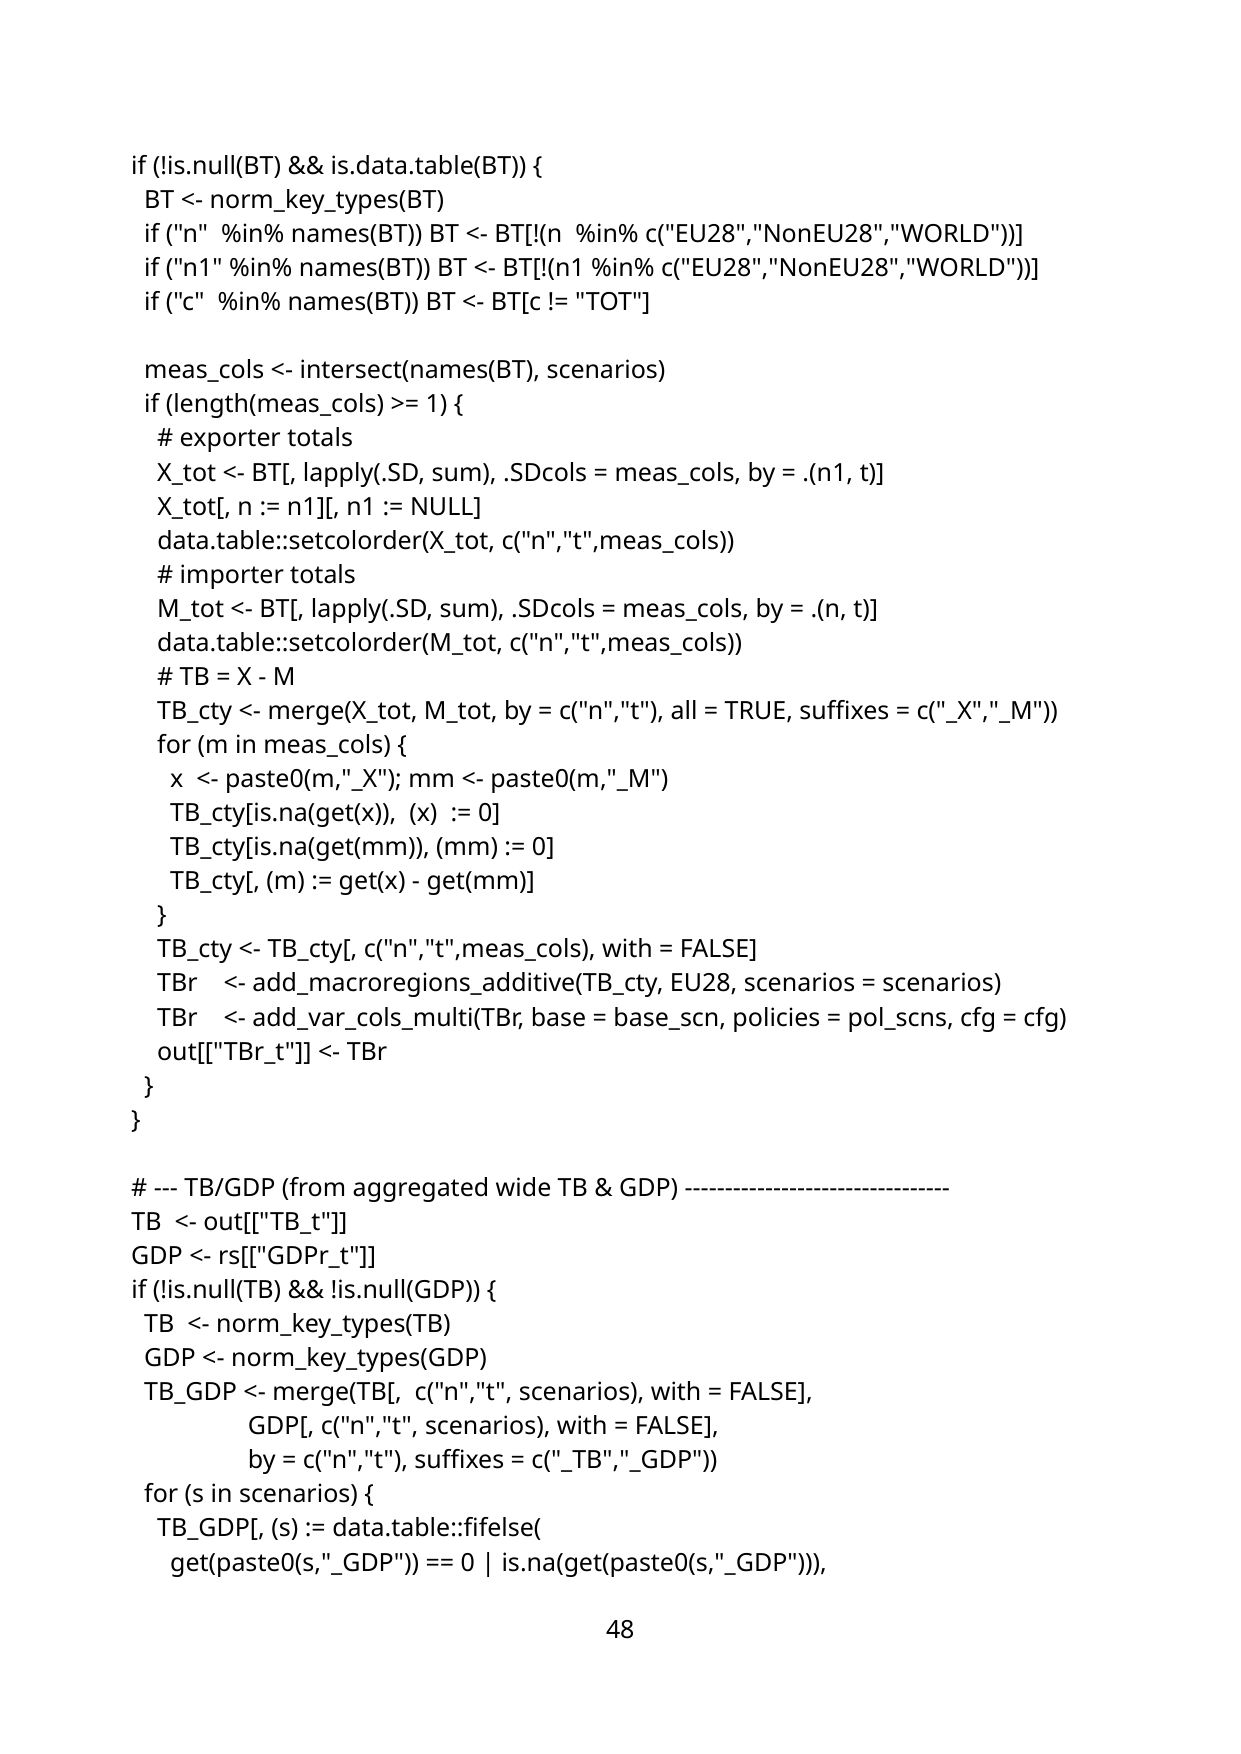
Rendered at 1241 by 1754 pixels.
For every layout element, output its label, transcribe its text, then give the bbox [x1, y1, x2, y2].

text BT <- norm_key_types(BT) [118, 182, 1122, 216]
text if (length(meas_cols) >= 1) { [118, 386, 1122, 420]
text # importer totals [118, 556, 1122, 590]
text TBr <- add_macroregions_additive(TB_cty, EU28, scenarios = scenarios) [118, 965, 1122, 999]
text data.table::setcolorder(X_tot, c("n","t",meas_cols)) [118, 522, 1122, 556]
text if ("c" %in% names(BT)) BT <- BT[c != "TOT"] [118, 284, 1122, 318]
text if (!is.null(BT) && is.data.table(BT)) { [118, 148, 1122, 182]
text M_tot <- BT[, lapply(.SD, sum), .SDcols = meas_cols, by = .(n, t)] [118, 590, 1122, 624]
text for (m in meas_cols) { [118, 727, 1122, 761]
text GDP <- rs[["GDPr_t"]] [118, 1238, 1122, 1272]
text GDP[, c("n","t", scenarios), with = FALSE], [118, 1408, 1122, 1442]
text TB <- out[["TB_t"]] [118, 1203, 1122, 1238]
text if (!is.null(TB) && !is.null(GDP)) { [118, 1272, 1122, 1306]
text if ("n" %in% names(BT)) BT <- BT[!(n %in% c("EU28","NonEU28","WORLD"))] [118, 216, 1122, 250]
text data.table::setcolorder(M_tot, c("n","t",meas_cols)) [118, 624, 1122, 658]
text } [118, 1067, 1122, 1101]
text get(paste0(s,"_GDP")) == 0 | is.na(get(paste0(s,"_GDP"))), [118, 1544, 1122, 1578]
text } [118, 1101, 1122, 1135]
text TB_cty[is.na(get(mm)), (mm) := 0] [118, 829, 1122, 863]
text } [118, 897, 1122, 931]
text x <- paste0(m,"_X"); mm <- paste0(m,"_M") [118, 761, 1122, 795]
text TB <- norm_key_types(TB) [118, 1306, 1122, 1340]
text TB_GDP <- merge(TB[, c("n","t", scenarios), with = FALSE], [118, 1374, 1122, 1408]
text meas_cols <- intersect(names(BT), scenarios) [118, 352, 1122, 386]
text TB_cty <- merge(X_tot, M_tot, by = c("n","t"), all = TRUE, suffixes = c("_X","_M")) [118, 693, 1122, 727]
text TB_GDP[, (s) := data.table::fifelse( [118, 1510, 1122, 1544]
text # exporter totals [118, 420, 1122, 454]
text by = c("n","t"), suffixes = c("_TB","_GDP")) [118, 1442, 1122, 1476]
text out[["TBr_t"]] <- TBr [118, 1033, 1122, 1067]
text TB_cty[is.na(get(x)), (x) := 0] [118, 795, 1122, 829]
text TB_cty[, (m) := get(x) - get(mm)] [118, 863, 1122, 897]
text # --- TB/GDP (from aggregated wide TB & GDP) --------------------------------- [118, 1169, 1122, 1203]
text if ("n1" %in% names(BT)) BT <- BT[!(n1 %in% c("EU28","NonEU28","WORLD"))] [118, 250, 1122, 284]
text TBr <- add_var_cols_multi(TBr, base = base_scn, policies = pol_scns, cfg = cfg) [118, 999, 1122, 1033]
text X_tot[, n := n1][, n1 := NULL] [118, 488, 1122, 522]
text GDP <- norm_key_types(GDP) [118, 1340, 1122, 1374]
text for (s in scenarios) { [118, 1476, 1122, 1510]
text X_tot <- BT[, lapply(.SD, sum), .SDcols = meas_cols, by = .(n1, t)] [118, 454, 1122, 488]
text TB_cty <- TB_cty[, c("n","t",meas_cols), with = FALSE] [118, 931, 1122, 965]
text # TB = X - M [118, 658, 1122, 693]
